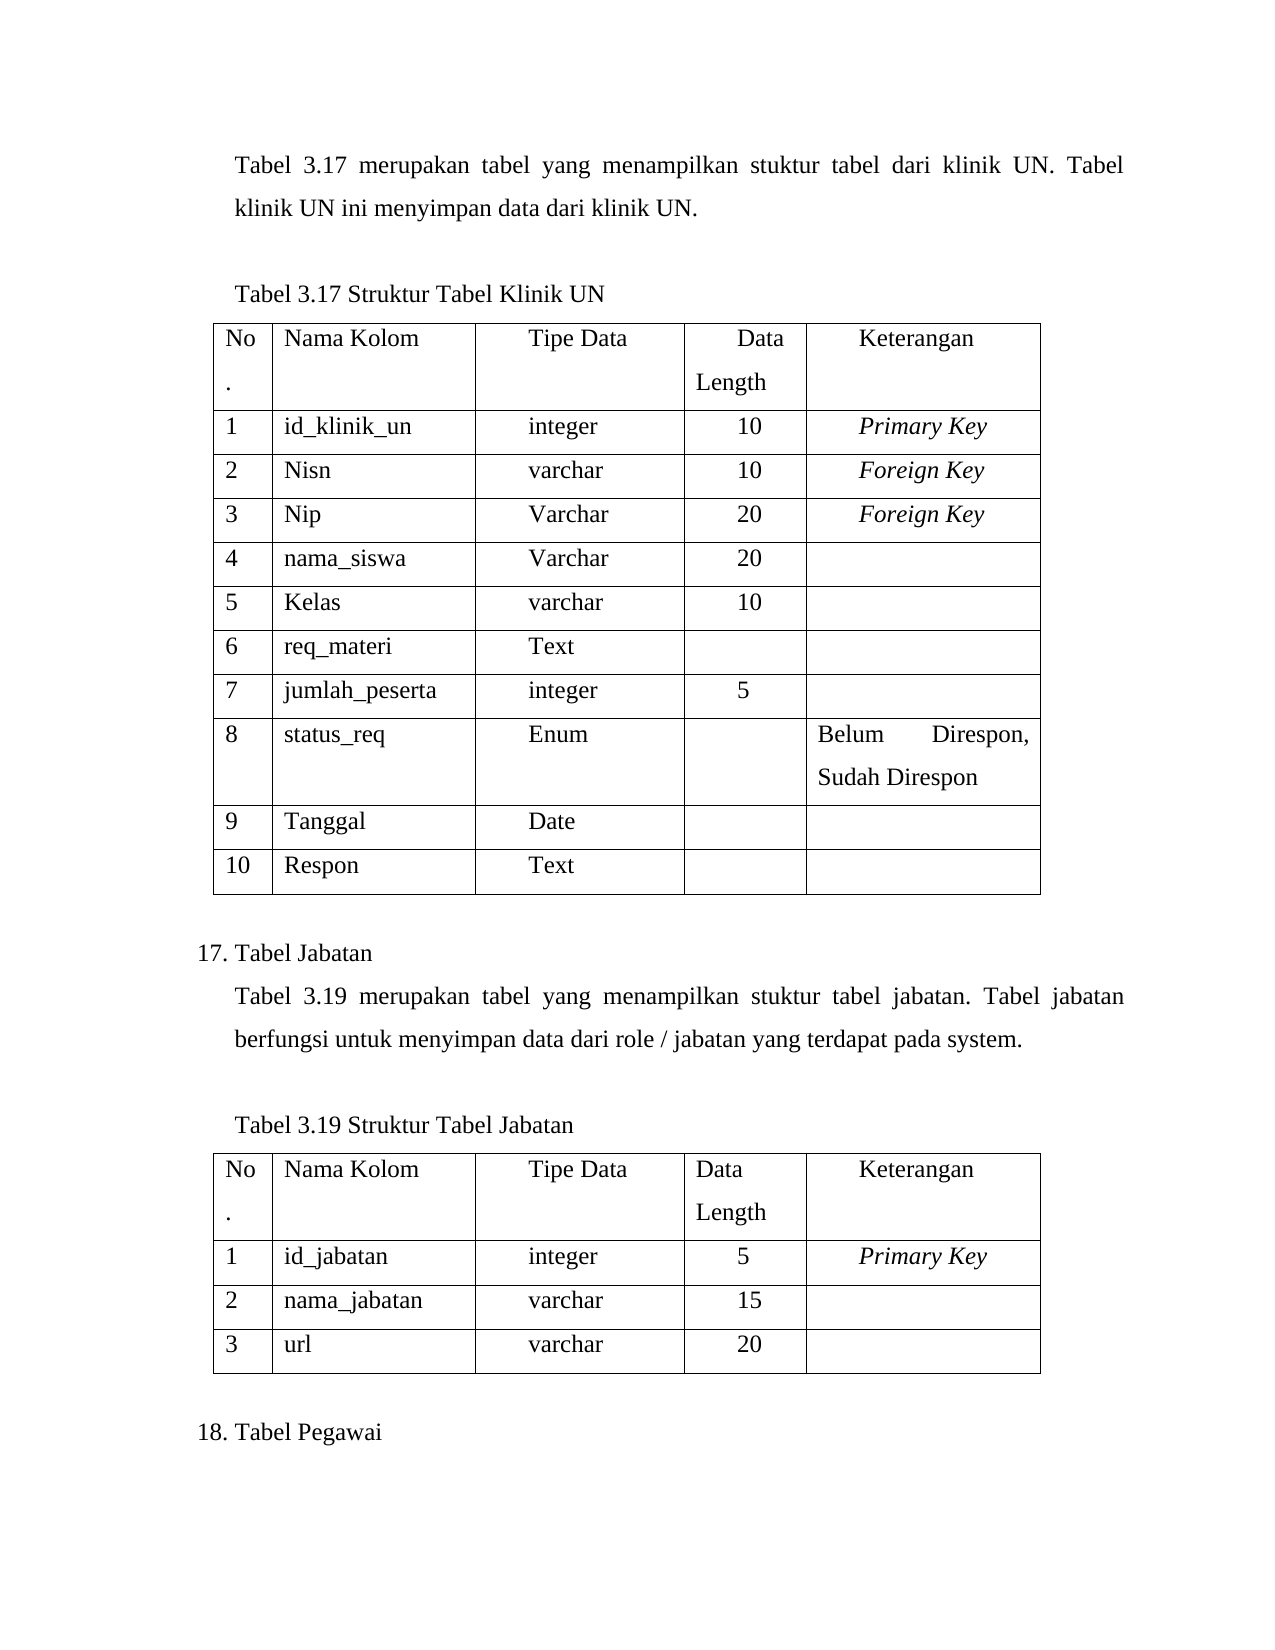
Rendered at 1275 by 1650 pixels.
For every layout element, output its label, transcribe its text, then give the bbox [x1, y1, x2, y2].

table_cell 5 [685, 1241, 806, 1284]
table_cell Nip [273, 499, 475, 542]
table_cell Respon [273, 850, 475, 893]
table_cell nama_siswa [273, 543, 475, 586]
table_cell 10 [685, 455, 806, 498]
table_cell varchar [476, 1330, 684, 1373]
table_cell [807, 1286, 1040, 1328]
table_header Tipe Data [476, 1154, 684, 1240]
text Tabel 3.17 Struktur Tabel Klinik UN [234, 279, 1125, 308]
table_cell [807, 806, 1040, 849]
table_cell varchar [476, 587, 684, 630]
table_cell 7 [214, 675, 272, 718]
table_header Keterangan [807, 324, 1040, 410]
table_cell 10 [685, 587, 806, 630]
table_cell [807, 543, 1040, 586]
table_cell integer [476, 1241, 684, 1284]
table_cell 4 [214, 543, 272, 586]
table_cell 9 [214, 806, 272, 849]
table_cell 10 [214, 850, 272, 893]
table_cell [807, 587, 1040, 630]
table_cell 20 [685, 1330, 806, 1373]
table_cell url [273, 1330, 475, 1373]
table_cell [685, 806, 806, 849]
table_cell Foreign Key [807, 499, 1040, 542]
table_cell 3 [214, 1330, 272, 1373]
table_cell [807, 675, 1040, 718]
table_cell Varchar [476, 543, 684, 586]
table_cell [685, 850, 806, 893]
table_cell Kelas [273, 587, 475, 630]
table_header Nama Kolom [273, 1154, 475, 1240]
table_cell 1 [214, 1241, 272, 1284]
table_cell jumlah_peserta [273, 675, 475, 718]
table_cell 8 [214, 719, 272, 805]
table_header Data Length [685, 324, 806, 410]
table_cell integer [476, 675, 684, 718]
table_cell 5 [685, 675, 806, 718]
table_header Keterangan [807, 1154, 1040, 1240]
table_cell Primary Key [807, 411, 1040, 454]
table_cell nama_jabatan [273, 1286, 475, 1328]
table_cell id_jabatan [273, 1241, 475, 1284]
table_cell 2 [214, 1286, 272, 1328]
table_header No. [214, 1154, 272, 1240]
list Tabel Pegawai [197, 1417, 1125, 1446]
table_cell integer [476, 411, 684, 454]
table_cell 5 [214, 587, 272, 630]
table_cell Text [476, 631, 684, 674]
table_cell varchar [476, 1286, 684, 1328]
table_cell Belum Direspon, Sudah Direspon [807, 719, 1040, 805]
table_header Data Length [685, 1154, 806, 1240]
table_cell Foreign Key [807, 455, 1040, 498]
text Tabel 3.19 merupakan tabel yang menampilkan stuktur tabel jabatan. Tabel jabatan berfungsi untuk menyimpan data dari role / jabatan yang terdapat pada system. [234, 981, 1125, 1053]
table_cell varchar [476, 455, 684, 498]
table_cell [807, 850, 1040, 893]
table_cell Tanggal [273, 806, 475, 849]
table_cell [807, 631, 1040, 674]
table_cell Date [476, 806, 684, 849]
table_cell [685, 719, 806, 805]
table_cell 20 [685, 543, 806, 586]
table_cell 2 [214, 455, 272, 498]
table_header No. [214, 324, 272, 410]
table_cell 3 [214, 499, 272, 542]
table_cell Varchar [476, 499, 684, 542]
table_cell [807, 1330, 1040, 1373]
table_cell 10 [685, 411, 806, 454]
table_cell Nisn [273, 455, 475, 498]
table_cell [685, 631, 806, 674]
table_cell Enum [476, 719, 684, 805]
table_cell req_materi [273, 631, 475, 674]
table_cell Primary Key [807, 1241, 1040, 1284]
table_cell 20 [685, 499, 806, 542]
table_cell id_klinik_un [273, 411, 475, 454]
table_cell status_req [273, 719, 475, 805]
table_header Nama Kolom [273, 324, 475, 410]
table_cell 15 [685, 1286, 806, 1328]
table_cell 1 [214, 411, 272, 454]
text Tabel 3.17 merupakan tabel yang menampilkan stuktur tabel dari klinik UN. Tabel klinik UN ini menyimpan data dari klinik UN. [234, 150, 1125, 222]
table_cell 6 [214, 631, 272, 674]
table_cell Text [476, 850, 684, 893]
table_header Tipe Data [476, 324, 684, 410]
text Tabel 3.19 Struktur Tabel Jabatan [234, 1110, 1125, 1139]
list Tabel Jabatan [197, 938, 1125, 966]
